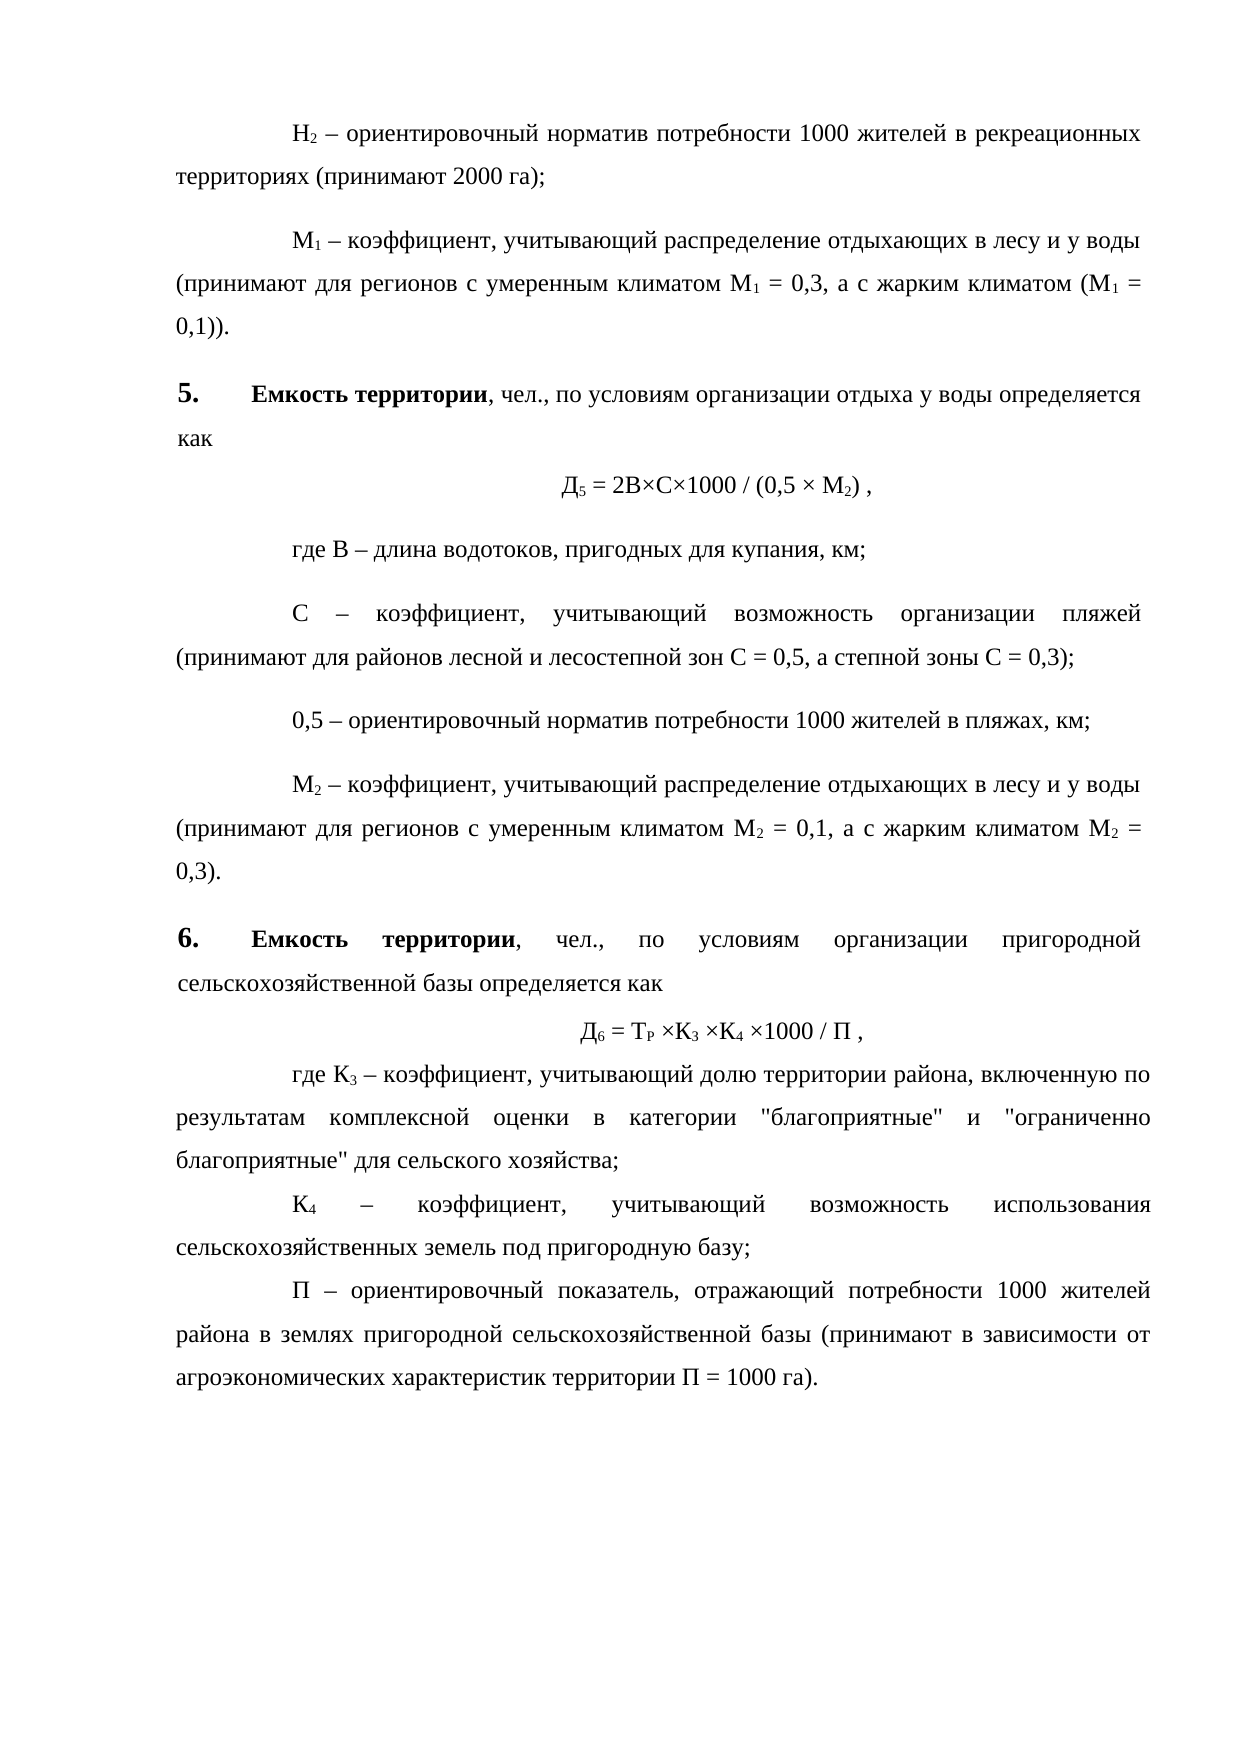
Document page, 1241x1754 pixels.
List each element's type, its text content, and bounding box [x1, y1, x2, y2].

text С – коэффициент, учитывающий возможность организации пляжей (принимают для районов лесной и лесостепной зон С = 0,5, а степной зоны С = 0,3); [176, 598, 1142, 670]
text Д6 = ТР ×КЗ ×К4 ×1000 / П , [176, 1016, 1152, 1044]
list Емкость территории, чел., по условиям организации пригородной сельскохозяйственной базы определяется как [177, 920, 1142, 996]
text где К3 – коэффициент, учитывающий долю территории района, включенную по результатам комплексной оценки в категории "благоприятные" и "ограниченно благоприятные" для сельского хозяйства; [176, 1059, 1152, 1174]
text П – ориентировочный показатель, отражающий потребности 1000 жителей района в землях пригородной сельскохозяйственной базы (принимают в зависимости от агроэкономических характеристик территории П = 1000 га). [176, 1276, 1152, 1391]
text М2 – коэффициент, учитывающий распределение отдыхающих в лесу и у воды (принимают для регионов с умеренным климатом М2 = 0,1, а с жарким климатом М2 = 0,3). [176, 769, 1142, 884]
text К4 – коэффициент, учитывающий возможность использования сельскохозяйственных земель под пригородную базу; [176, 1189, 1152, 1261]
list Емкость территории, чел., по условиям организации отдыха у воды определяется как [177, 375, 1142, 452]
text М1 – коэффициент, учитывающий распределение отдыхающих в лесу и у воды (принимают для регионов с умеренным климатом М1 = 0,3, а с жарким климатом (М1 = 0,1)). [176, 225, 1142, 340]
text Д5 = 2В×С×1000 / (0,5 × М2) , [176, 471, 1142, 499]
text 0,5 – ориентировочный норматив потребности 1000 жителей в пляжах, км; [176, 706, 1142, 734]
text Н2 – ориентировочный норматив потребности 1000 жителей в рекреационных территориях (принимают 2000 га); [176, 118, 1142, 190]
text где В – длина водотоков, пригодных для купания, км; [176, 534, 1142, 563]
